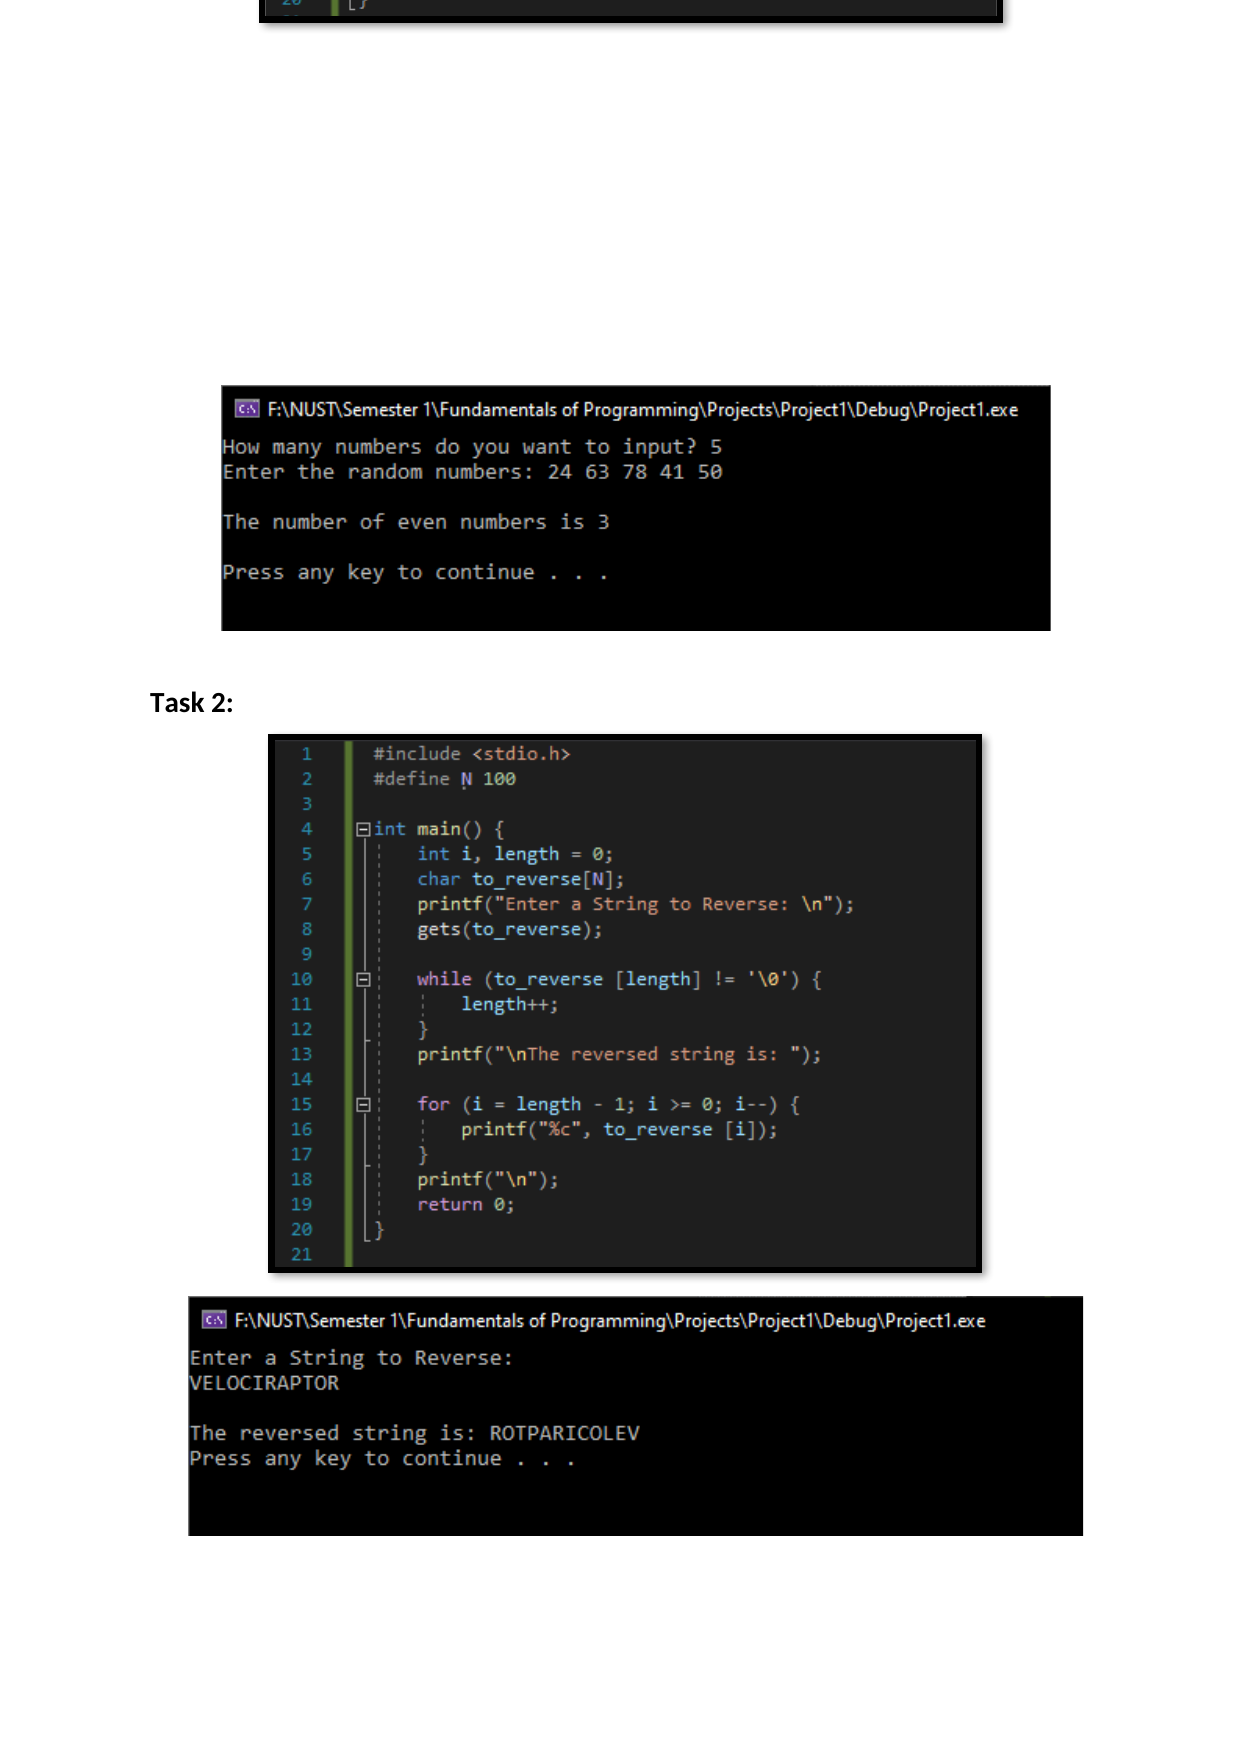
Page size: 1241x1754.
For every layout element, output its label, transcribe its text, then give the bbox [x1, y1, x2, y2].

text Task 2: [150, 684, 1090, 720]
picture [275, 740, 976, 1267]
picture [265, 0, 997, 16]
picture [188, 1296, 1084, 1536]
picture [221, 385, 1051, 631]
